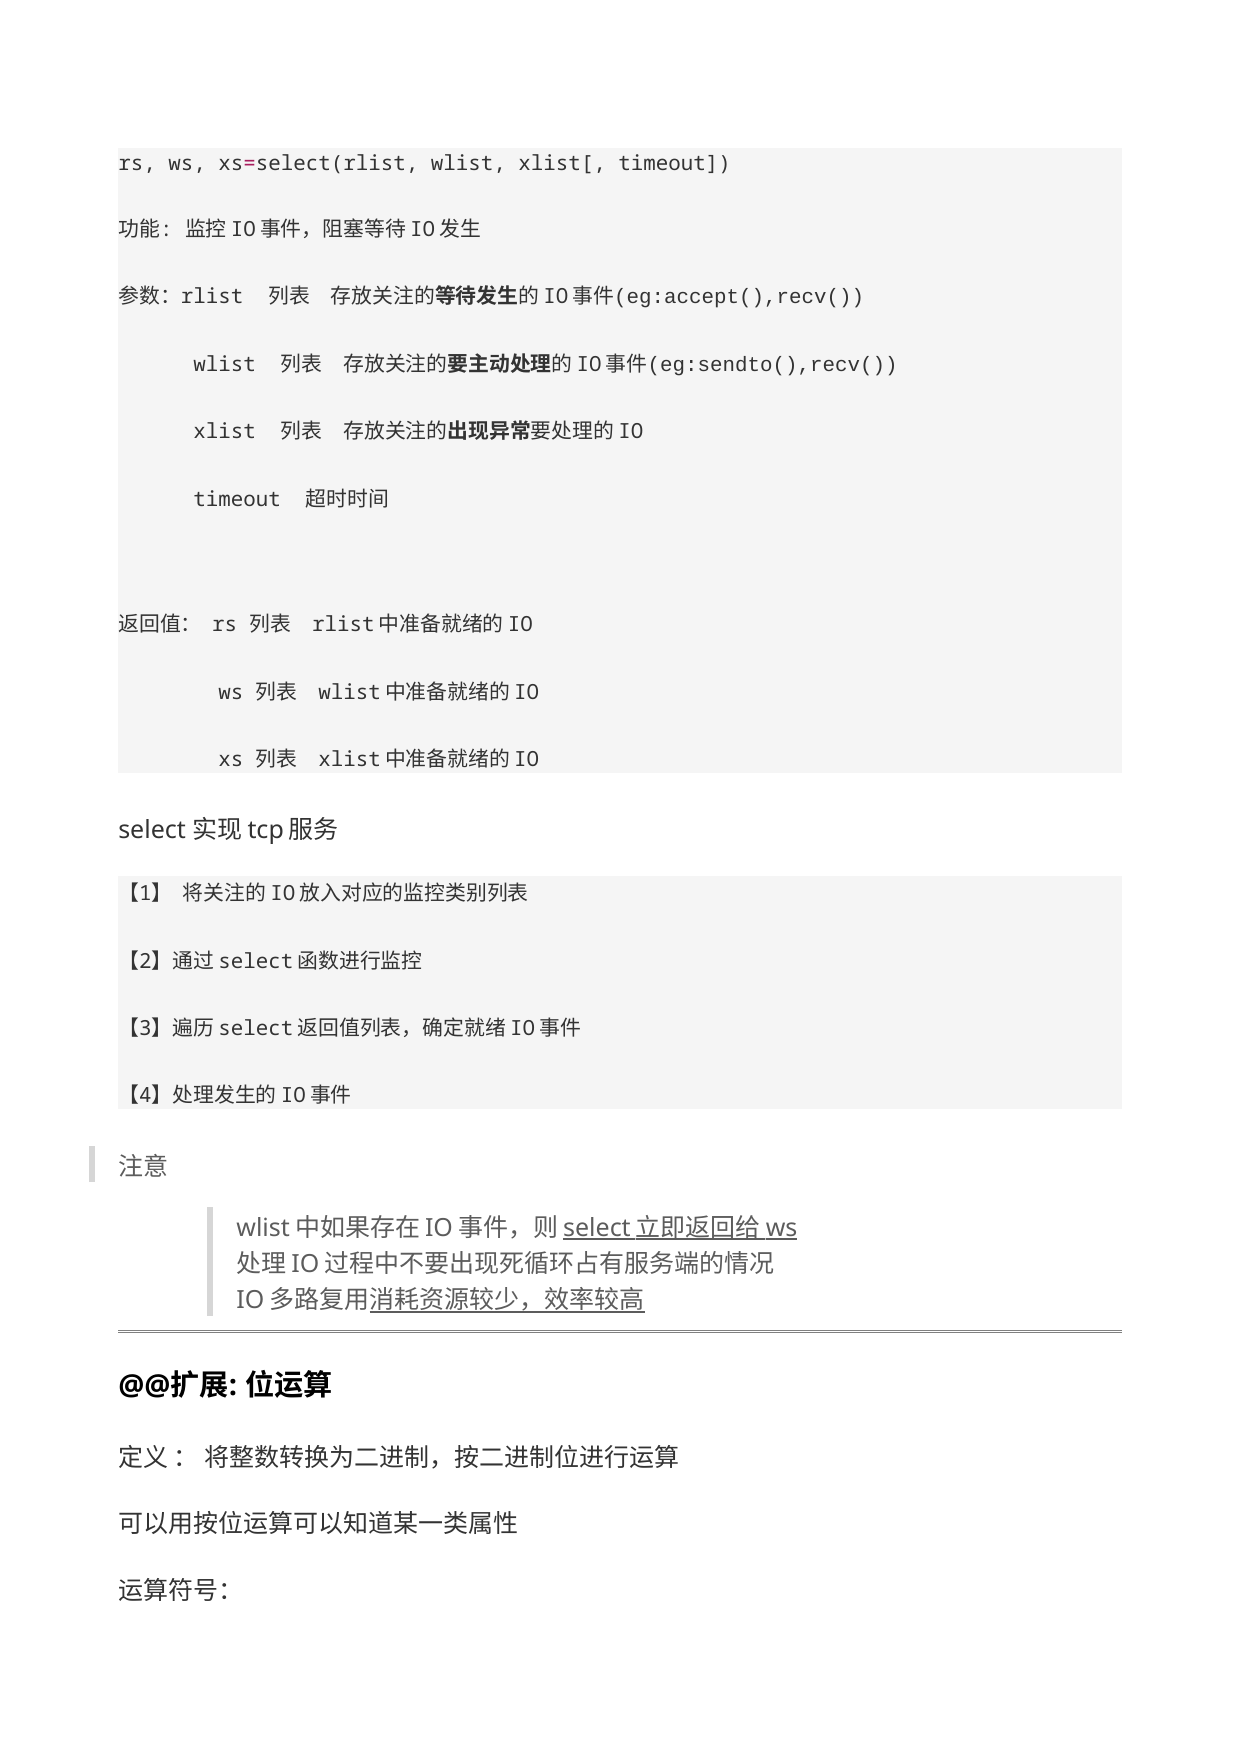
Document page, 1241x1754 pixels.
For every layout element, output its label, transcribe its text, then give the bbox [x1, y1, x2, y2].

text rs, ws, xs=select(rlist, wlist, xlist[, timeout]) [118, 148, 1122, 176]
text wlist中如果存在IO事件，则select立即返回给ws 处理IO过程中不要出现死循环占有服务端的情况 IO多路复用消耗资源较少，效率较高 [213, 1207, 1004, 1316]
text 【1】 将关注的IO放入对应的监控类别列表 [118, 876, 1122, 907]
text wlist 列表 存放关注的要主动处理的IO事件(eg:sendto(),recv()) [118, 347, 1122, 378]
text 功能: 监控IO事件，阻塞等待IO发生 [118, 212, 1122, 243]
text 运算符号： [118, 1571, 1122, 1607]
text 可以用按位运算可以知道某一类属性 [118, 1504, 1122, 1540]
text 【4】处理发生的IO事件 [118, 1079, 1122, 1109]
text 注意 [95, 1146, 1122, 1182]
text 【3】遍历select返回值列表，确定就绪IO事件 [118, 1011, 1122, 1042]
text 定义 ： 将整数转换为二进制，按二进制位进行运算 [118, 1437, 1122, 1473]
text select 实现tcp服务 [118, 810, 1122, 846]
text 返回值： rs 列表 rlist中准备就绪的IO [118, 608, 1122, 638]
text xs 列表 xlist中准备就绪的IO [118, 742, 1122, 773]
text 参数：rlist 列表 存放关注的等待发生的IO事件(eg:accept(),recv()) [118, 280, 1122, 310]
text 【2】通过select函数进行监控 [118, 944, 1122, 974]
text timeout 超时时间 [118, 482, 1122, 512]
subtitle @@扩展: 位运算 [118, 1361, 1122, 1404]
text ws 列表 wlist中准备就绪的IO [118, 675, 1122, 705]
text xlist 列表 存放关注的出现异常要处理的IO [118, 415, 1122, 445]
